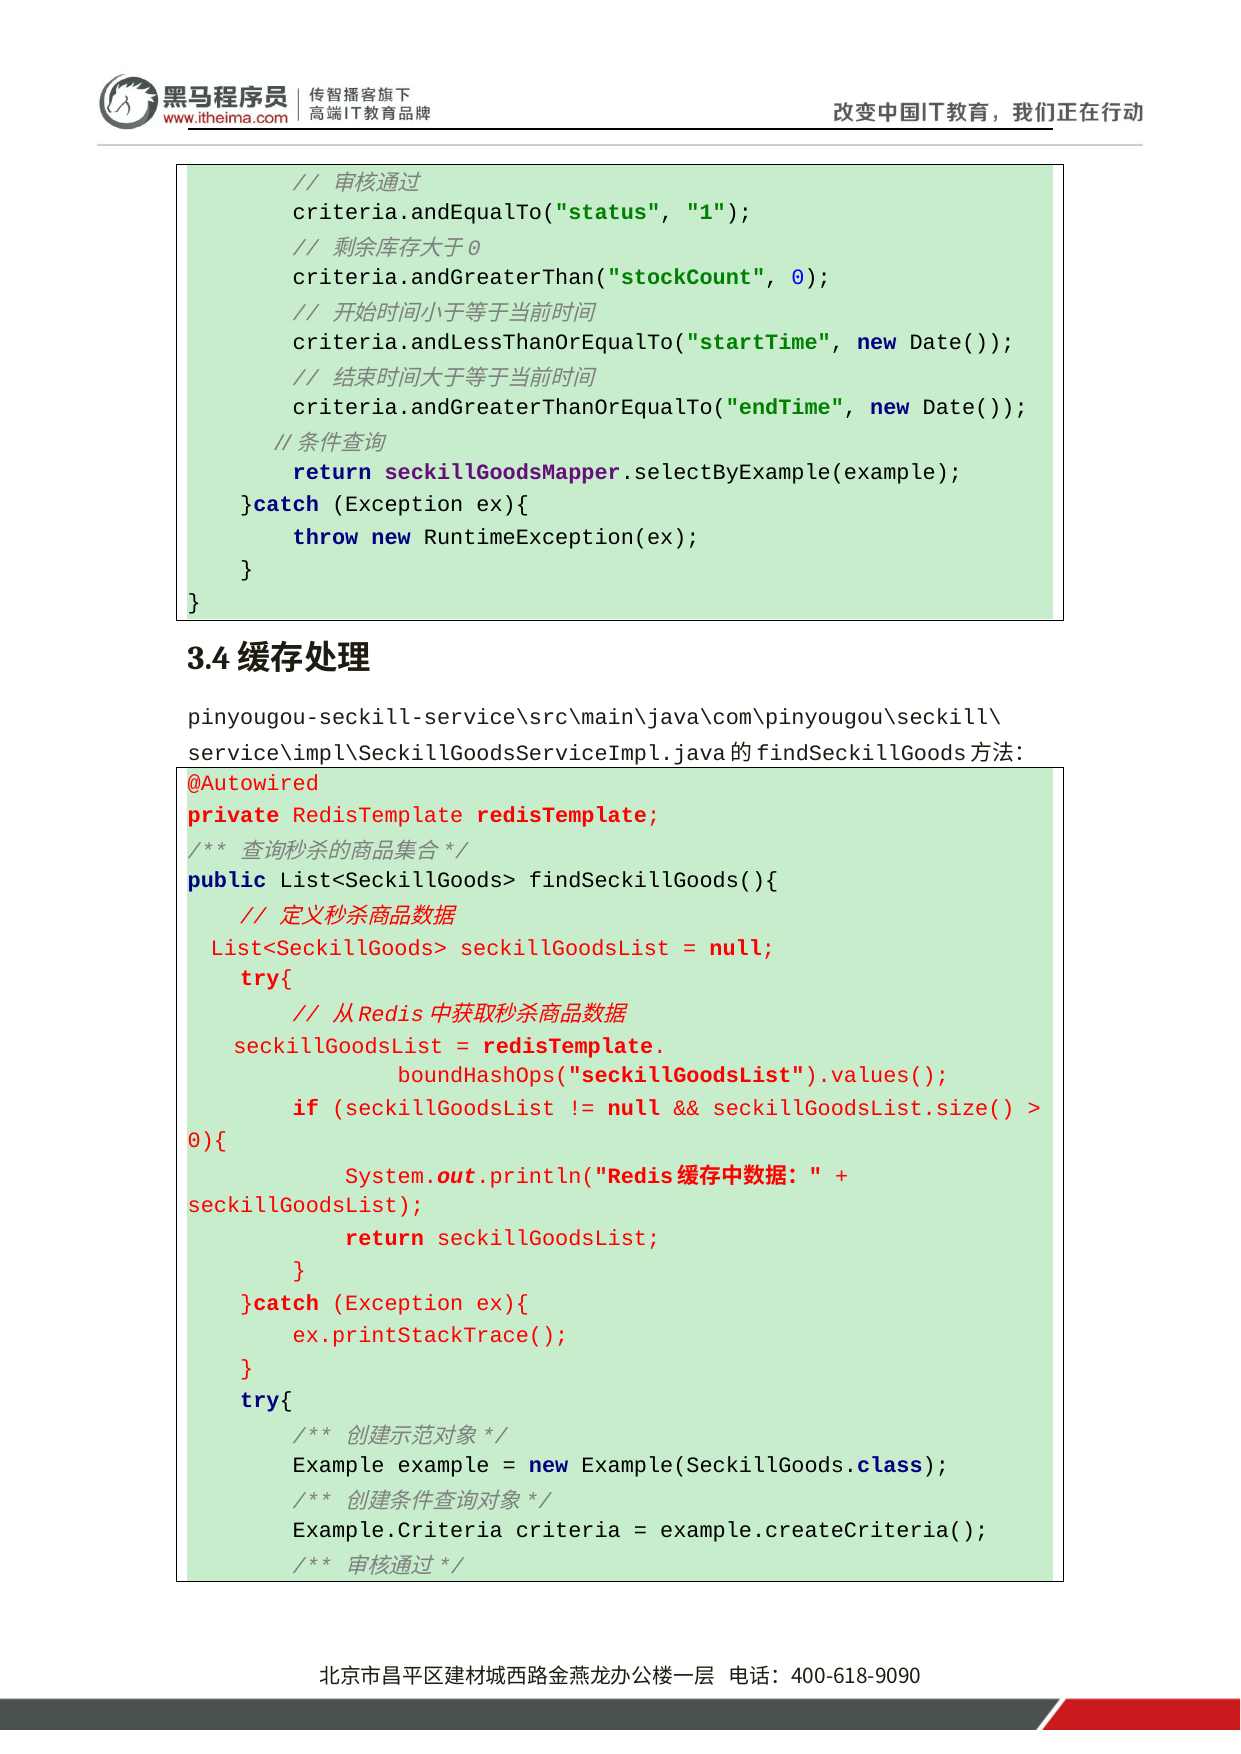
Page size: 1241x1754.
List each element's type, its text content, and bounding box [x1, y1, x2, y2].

picture [0, 3, 1241, 153]
picture [0, 1639, 1241, 1730]
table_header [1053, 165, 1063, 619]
subtitle 3.4缓存处理 [187, 623, 1053, 688]
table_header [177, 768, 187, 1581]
text pinyougou-seckill-service\src\main\java\com\pinyougou\seckill\service\impl\SeckillGoodsServiceImpl.java的findSeckillGoods方法： [187, 702, 1053, 767]
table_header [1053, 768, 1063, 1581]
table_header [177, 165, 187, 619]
